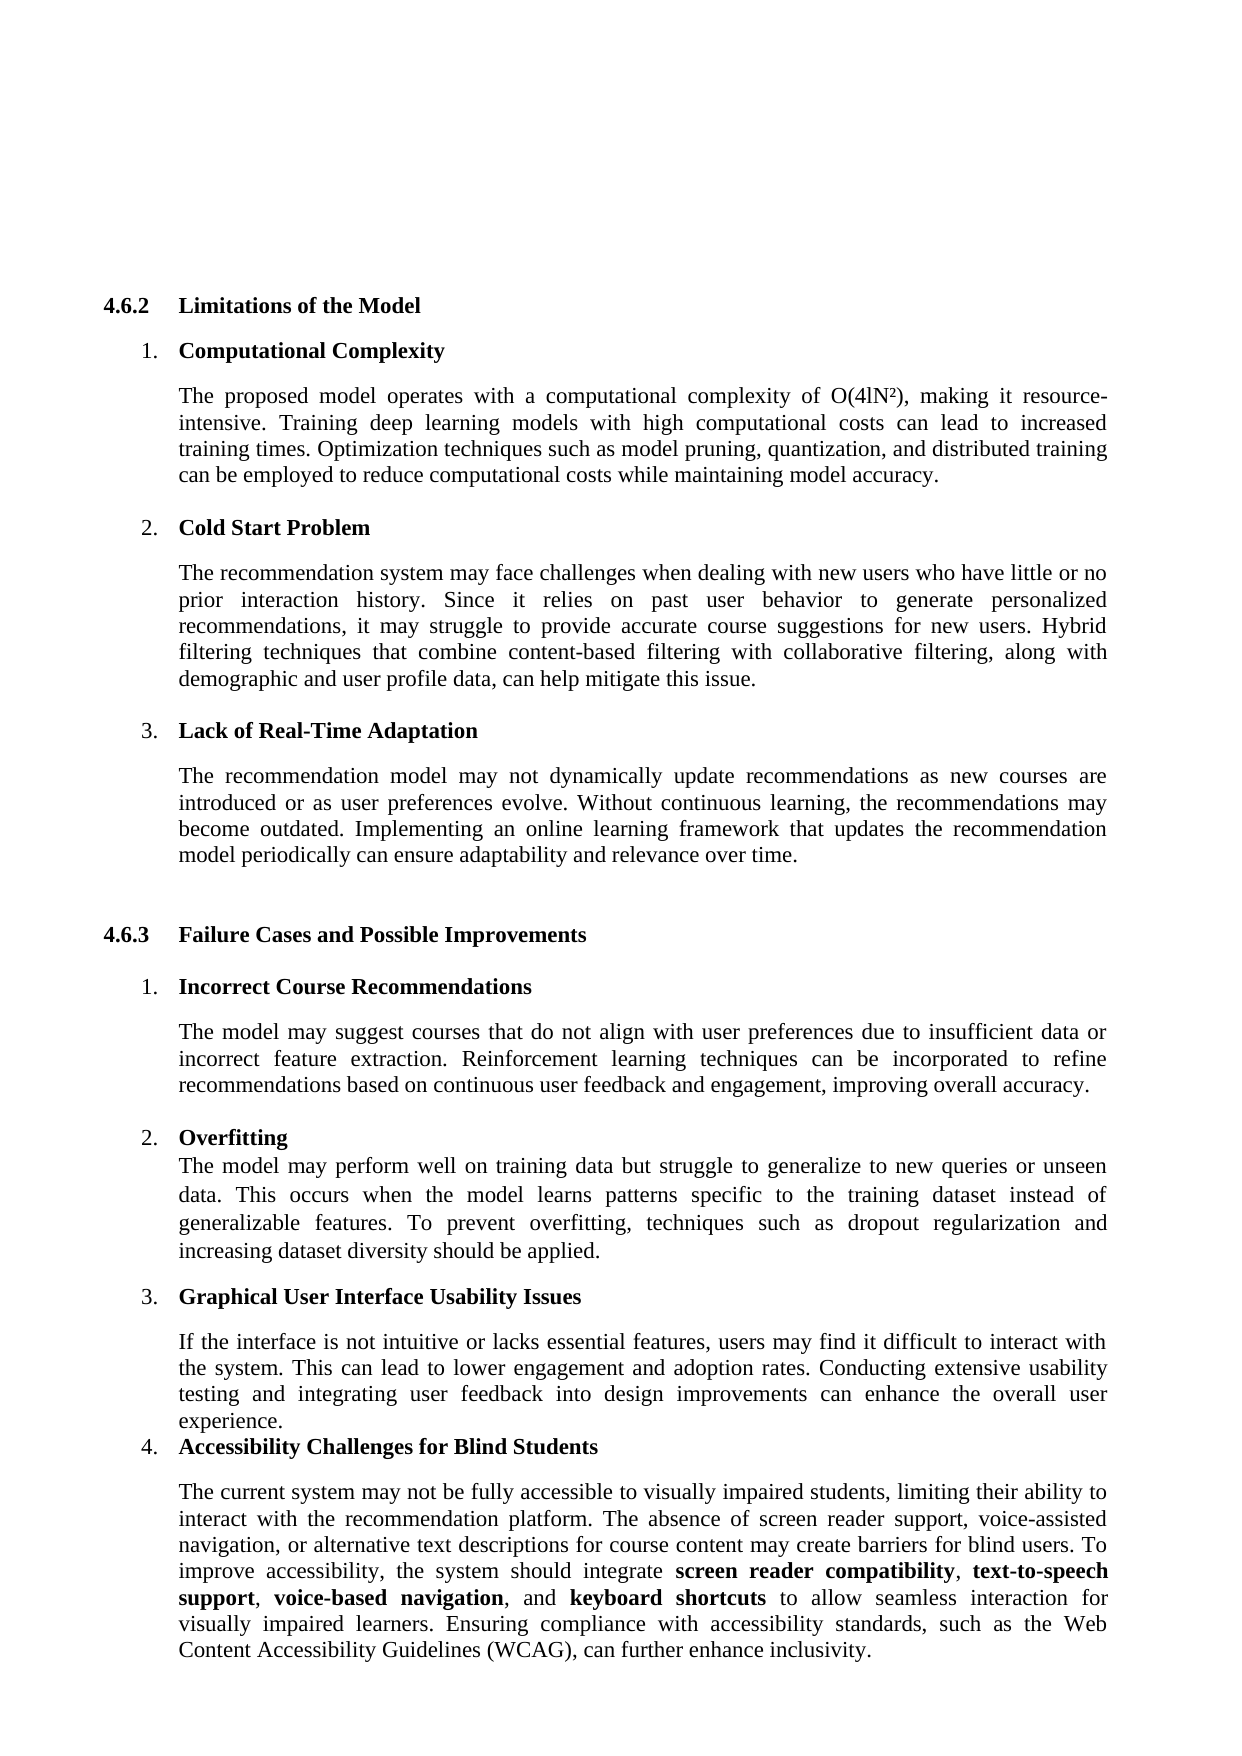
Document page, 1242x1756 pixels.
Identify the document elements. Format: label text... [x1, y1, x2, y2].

list Incorrect Course Recommendations [141, 973, 1109, 1000]
text The proposed model operates with a computational complexity of O(4lN²), making it resource-intensive. Training deep learning models with high computational costs can lead to increased training times. Optimization techniques such as model pruning, quantization, and distributed training can be employed to reduce computational costs while maintaining model accuracy. [178, 382, 1109, 488]
list Accessibility Challenges for Blind Students [141, 1433, 1109, 1459]
text The recommendation system may face challenges when dealing with new users who have little or no prior interaction history. Since it relies on past user behavior to generate personalized recommendations, it may struggle to provide accurate course suggestions for new users. Hybrid filtering techniques that combine content-based filtering with collaborative filtering, along with demographic and user profile data, can help mitigate this issue. [178, 559, 1109, 691]
list Lack of Real-Time Adaptation [141, 717, 1109, 744]
list Failure Cases and Possible Improvements [103, 921, 1109, 947]
text The current system may not be fully accessible to visually impaired students, limiting their ability to interact with the recommendation platform. The absence of screen reader support, voice-assisted navigation, or alternative text descriptions for course content may create barriers for blind users. To improve accessibility, the system should integrate screen reader compatibility, text-to-speech support, voice-based navigation, and keyboard shortcuts to allow seamless interaction for visually impaired learners. Ensuring compliance with accessibility standards, such as the Web Content Accessibility Guidelines (WCAG), can further enhance inclusivity. [178, 1478, 1109, 1663]
list Limitations of the Model [103, 292, 1109, 318]
text The recommendation model may not dynamically update recommendations as new courses are introduced or as user preferences evolve. Without continuous learning, the recommendations may become outdated. Implementing an online learning framework that updates the recommendation model periodically can ensure adaptability and relevance over time. [178, 762, 1109, 868]
list Cold Start Problem [141, 514, 1109, 541]
text The model may suggest courses that do not align with user preferences due to insufficient data or incorrect feature extraction. Reinforcement learning techniques can be incorporated to refine recommendations based on continuous user feedback and engagement, improving overall accuracy. [178, 1018, 1109, 1097]
list Overfitting The model may perform well on training data but struggle to generalize to new queries or unseen data. This occurs when the model learns patterns specific to the training dataset instead of generalizable features. To prevent overfitting, techniques such as dropout regularization and increasing dataset diversity should be applied. [141, 1124, 1109, 1264]
list Computational Complexity [141, 337, 1109, 364]
text If the interface is not intuitive or lacks essential features, users may find it difficult to interact with the system. This can lead to lower engagement and adoption rates. Conducting extensive usability testing and integrating user feedback into design improvements can enhance the overall user experience. [178, 1328, 1109, 1433]
list Graphical User Interface Usability Issues [141, 1283, 1109, 1309]
